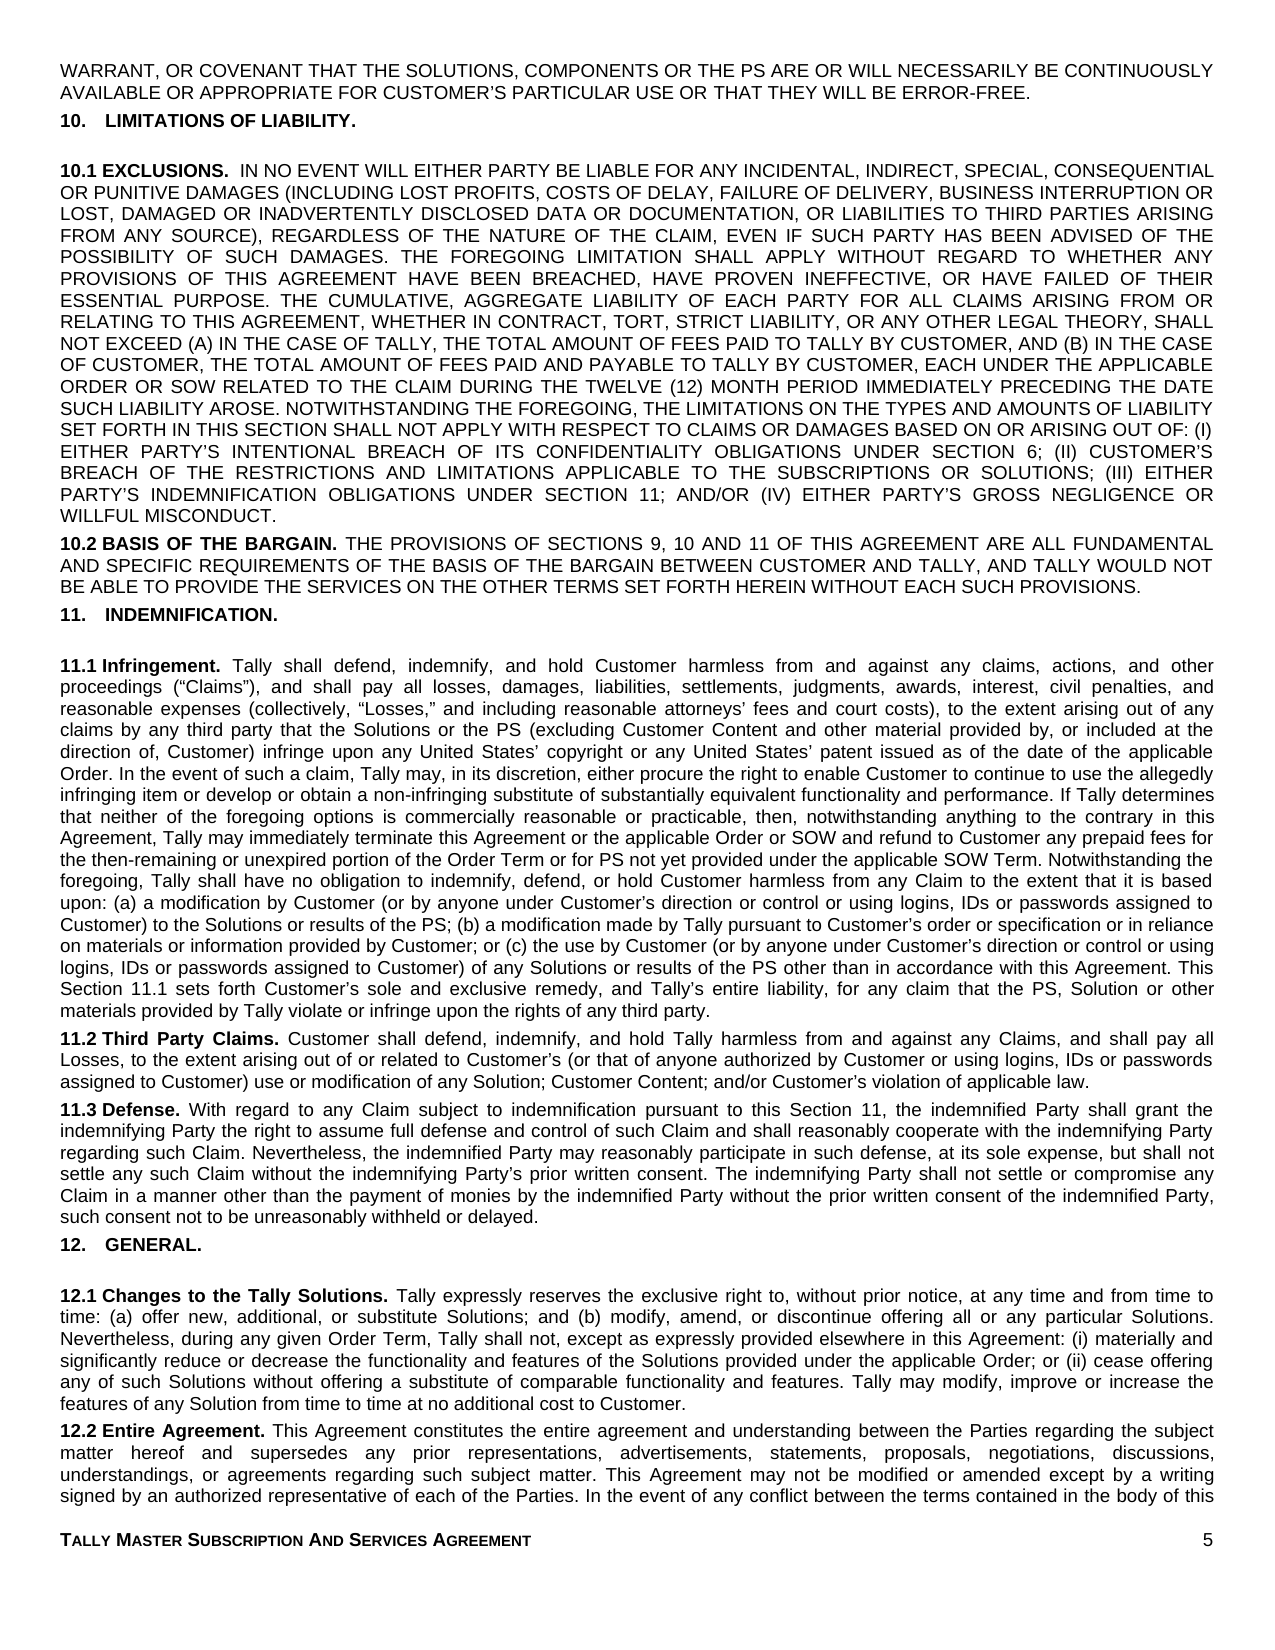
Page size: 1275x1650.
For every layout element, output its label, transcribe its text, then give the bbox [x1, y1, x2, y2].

text INDEMNIFICATION. [60, 1187, 1215, 1209]
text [60, 1238, 1215, 1497]
text Exclusions. The warranties set forth in Section 8.1 shall not apply with respect to any problem to the extent due to causes outside Tally’s reasonable control, including Customer’s misuse, modification or configuration of a Solution or use in a manner contrary to that described or recommended in the applicable online “Help” feature, or with computer software or equipment other than those recommended in Tally’s published specifications, or to the extent due to problems within or impacting Customer’s computing environment, including third party software applications, hardware, network or Internet connectivity. [60, 399, 1215, 506]
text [60, 60, 1215, 125]
text DISCLAIMERS. EXCEPT AS EXPRESSLY PROVIDED IN SECTION 8: (A) TALLY MAKES NO WARRANTIES, EXPRESS OR IMPLIED, IN CONNECTION WITH THIS AGREEMENT. TALLY DISCLAIMS ANY IMPLIED WARRANTIES OF MERCHANTABILITY, FITNESS FOR A PARTICULAR PURPOSE AND OTHERWISE, INCLUDING THOSE THAT ARISE THROUGH USAGE OF TRADE OR CUSTOM, COURSE OF DEALING AND COURSE OF PERFORMANCE; (B) THE SOLUTIONS, INCLUDING ANY COMPONENTS, AND THE PS ARE PROVIDED “AS-IS”, WITHOUT ANY WARRANTIES OF ANY KIND; AND (C) TALLY DOES NOT REPRESENT, WARRANT, OR COVENANT THAT THE SOLUTIONS, COMPONENTS OR THE PS ARE OR WILL NECESSARILY BE CONTINUOUSLY AVAILABLE OR APPROPRIATE FOR CUSTOMER’S PARTICULAR USE OR THAT THEY WILL BE ERROR-FREE. [60, 513, 1215, 664]
text Exclusive Remedies. As Customer’s sole and exclusive remedies for a failure of the Solutions or PS, as applicable, to conform to their respective warranties set forth in Section 8.1, and as Spring’s entire liability for breach of those warranties, if Customer notifies Tally in writing and in reasonable detail of the nature and extent of such failure within the applicable warranty period, Tally shall (a) in the case of a breach of the warranty in Section 8.1(a), use commercially reasonable efforts to correct such breach, and (b) in the case of a breach of the warranty in Section 8.1(b), re-perform the affected PS. As an alternative to the foregoing remedies, Tally may terminate this Agreement (and/or the applicable Order, Subscription or SOW) and in such event Tally will refund to Customer, (i) in the case of a breach of the warranty in Section 8.1(a), the Subscription fees paid during the current Order Term for the affected non-conforming Solution, including Subscription fees paid in advance for the then-remaining or unexpired portion of the Order Term for the affected non-conforming Solution, and (ii) in the case of a breach of the warranty in Section 8.1(b), the fees paid for the portion of such PS giving rise to the breach including prorated PS fees paid in advance for PS which shall not be provided. [60, 154, 1215, 369]
text LIMITATIONS OF LIABILITY. [60, 670, 1215, 691]
text BASIS OF THE BARGAIN. THE PROVISIONS OF SECTIONS 9, 10 AND 11 OF THIS AGREEMENT ARE ALL FUNDAMENTAL AND SPECIFIC REQUIREMENTS OF THE BASIS OF THE BARGAIN BETWEEN CUSTOMER AND TALLY, AND TALLY WOULD NOT BE ABLE TO PROVIDE THE SERVICES ON THE OTHER TERMS SET FORTH HEREIN WITHOUT EACH SUCH PROVISIONS. [60, 1116, 1215, 1181]
text EXCLUSIONS. IN NO EVENT WILL EITHER PARTY BE LIABLE FOR ANY INCIDENTAL, INDIRECT, SPECIAL, CONSEQUENTIAL OR PUNITIVE DAMAGES (INCLUDING LOST PROFITS, COSTS OF DELAY, FAILURE OF DELIVERY, BUSINESS INTERRUPTION OR LOST, DAMAGED OR INADVERTENTLY DISCLOSED DATA OR DOCUMENTATION, OR LIABILITIES TO THIRD PARTIES ARISING FROM ANY SOURCE), REGARDLESS OF THE NATURE OF THE CLAIM, EVEN IF SUCH PARTY HAS BEEN ADVISED OF THE POSSIBILITY OF SUCH DAMAGES. THE FOREGOING LIMITATION SHALL APPLY WITHOUT REGARD TO WHETHER ANY PROVISIONS OF THIS AGREEMENT HAVE BEEN BREACHED, HAVE PROVEN INEFFECTIVE, OR HAVE FAILED OF THEIR ESSENTIAL PURPOSE. THE CUMULATIVE, AGGREGATE LIABILITY OF EACH PARTY FOR ALL CLAIMS ARISING FROM OR RELATING TO THIS AGREEMENT, WHETHER IN CONTRACT, TORT, STRICT LIABILITY, OR ANY OTHER LEGAL THEORY, SHALL NOT EXCEED (A) IN THE CASE OF TALLY, THE TOTAL AMOUNT OF FEES PAID TO TALLY BY CUSTOMER, AND (B) IN THE CASE OF CUSTOMER, THE TOTAL AMOUNT OF FEES PAID AND PAYABLE TO TALLY BY CUSTOMER, EACH UNDER THE APPLICABLE ORDER OR SOW RELATED TO THE CLAIM DURING THE TWELVE (12) MONTH PERIOD IMMEDIATELY PRECEDING THE DATE SUCH LIABILITY AROSE. NOTWITHSTANDING THE FOREGOING, THE LIMITATIONS ON THE TYPES AND AMOUNTS OF LIABILITY SET FORTH IN THIS SECTION SHALL NOT APPLY WITH RESPECT TO CLAIMS OR DAMAGES BASED ON OR ARISING OUT OF: (I) EITHER PARTY’S INTENTIONAL BREACH OF ITS CONFIDENTIALITY OBLIGATIONS UNDER SECTION 6; (II) CUSTOMER’S BREACH OF THE RESTRICTIONS AND LIMITATIONS APPLICABLE TO THE SUBSCRIPTIONS OR SOLUTIONS; (III) EITHER PARTY’S INDEMNIFICATION OBLIGATIONS UNDER SECTION 11; AND/OR (IV) EITHER PARTY’S GROSS NEGLIGENCE OR WILLFUL MISCONDUCT. [60, 721, 1215, 1087]
